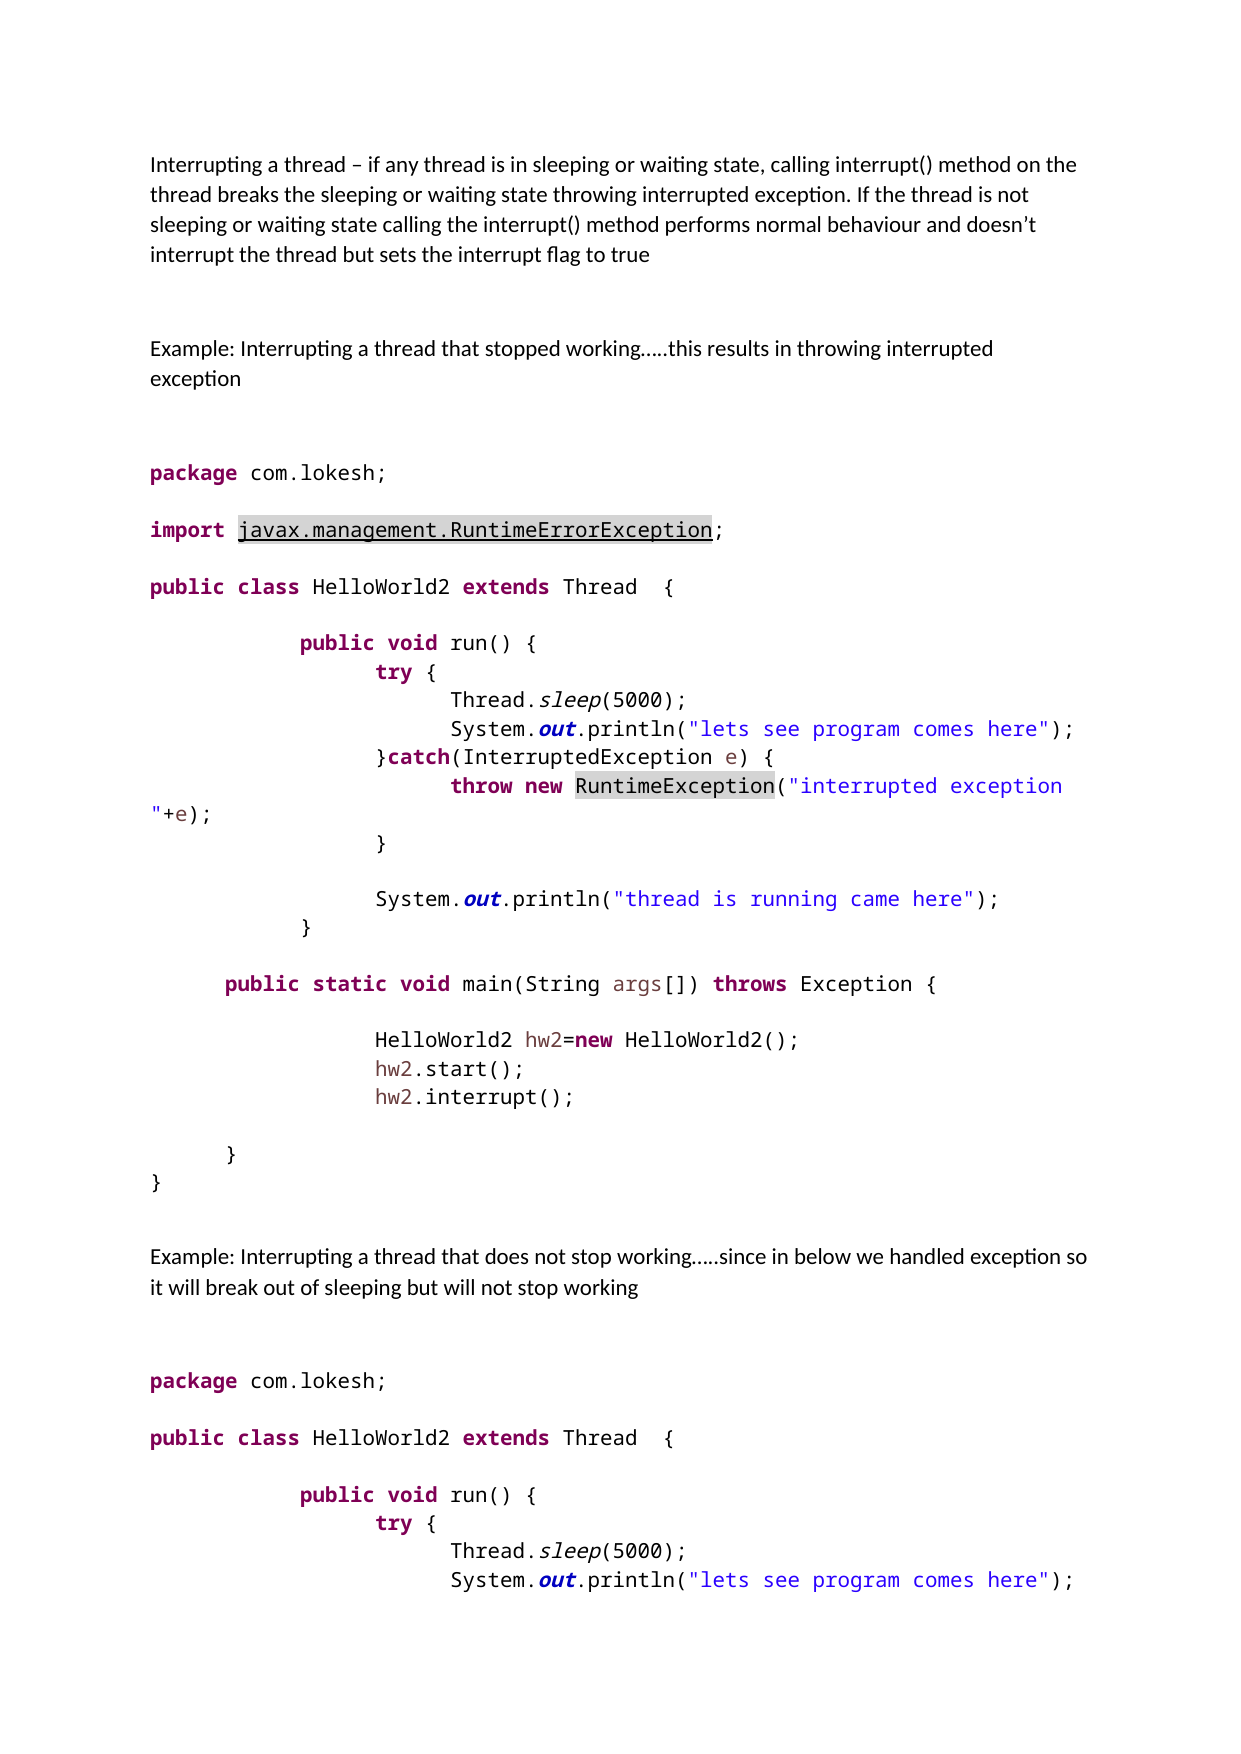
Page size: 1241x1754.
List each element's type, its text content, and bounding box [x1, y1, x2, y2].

text throw new RuntimeException("interrupted exception "+e); [150, 771, 1090, 828]
text public void run() { [150, 628, 1090, 657]
text System.out.println("thread is running came here"); [150, 884, 1090, 912]
text hw2.interrupt(); [150, 1082, 1090, 1111]
text public static void main(String args[]) throws Exception { [150, 969, 1090, 997]
text Example: Interrupting a thread that does not stop working…..since in below we handled exception so it will break out of sleeping but will not stop working [150, 1242, 1090, 1301]
text public void run() { [150, 1480, 1090, 1508]
text }catch(InterruptedException e) { [150, 742, 1090, 771]
text Interrupting a thread – if any thread is in sleeping or waiting state, calling interrupt() method on the thread breaks the sleeping or waiting state throwing interrupted exception. If the thread is not sleeping or waiting state calling the interrupt() method performs normal behaviour and doesn’t interrupt the thread but sets the interrupt flag to true [150, 150, 1090, 269]
text } [150, 1167, 1090, 1196]
text public class HelloWorld2 extends Thread { [150, 572, 1090, 601]
text Thread.sleep(5000); [150, 685, 1090, 714]
text } [150, 1139, 1090, 1167]
text import javax.management.RuntimeErrorException; [712, 515, 1090, 544]
text try { [150, 1508, 1090, 1537]
text package com.lokesh; [150, 1366, 1090, 1395]
text hw2.start(); [150, 1054, 1090, 1082]
text package com.lokesh; [150, 458, 1090, 487]
text Thread.sleep(5000); [150, 1537, 1090, 1565]
text Example: Interrupting a thread that stopped working…..this results in throwing interrupted exception [150, 334, 1090, 393]
text HelloWorld2 hw2=new HelloWorld2(); [150, 1025, 1090, 1054]
text public class HelloWorld2 extends Thread { [150, 1423, 1090, 1452]
text System.out.println("lets see program comes here"); [150, 714, 1090, 742]
text } [150, 828, 1090, 856]
text System.out.println("lets see program comes here"); [150, 1565, 1090, 1593]
text try { [150, 657, 1090, 685]
text } [150, 912, 1090, 941]
